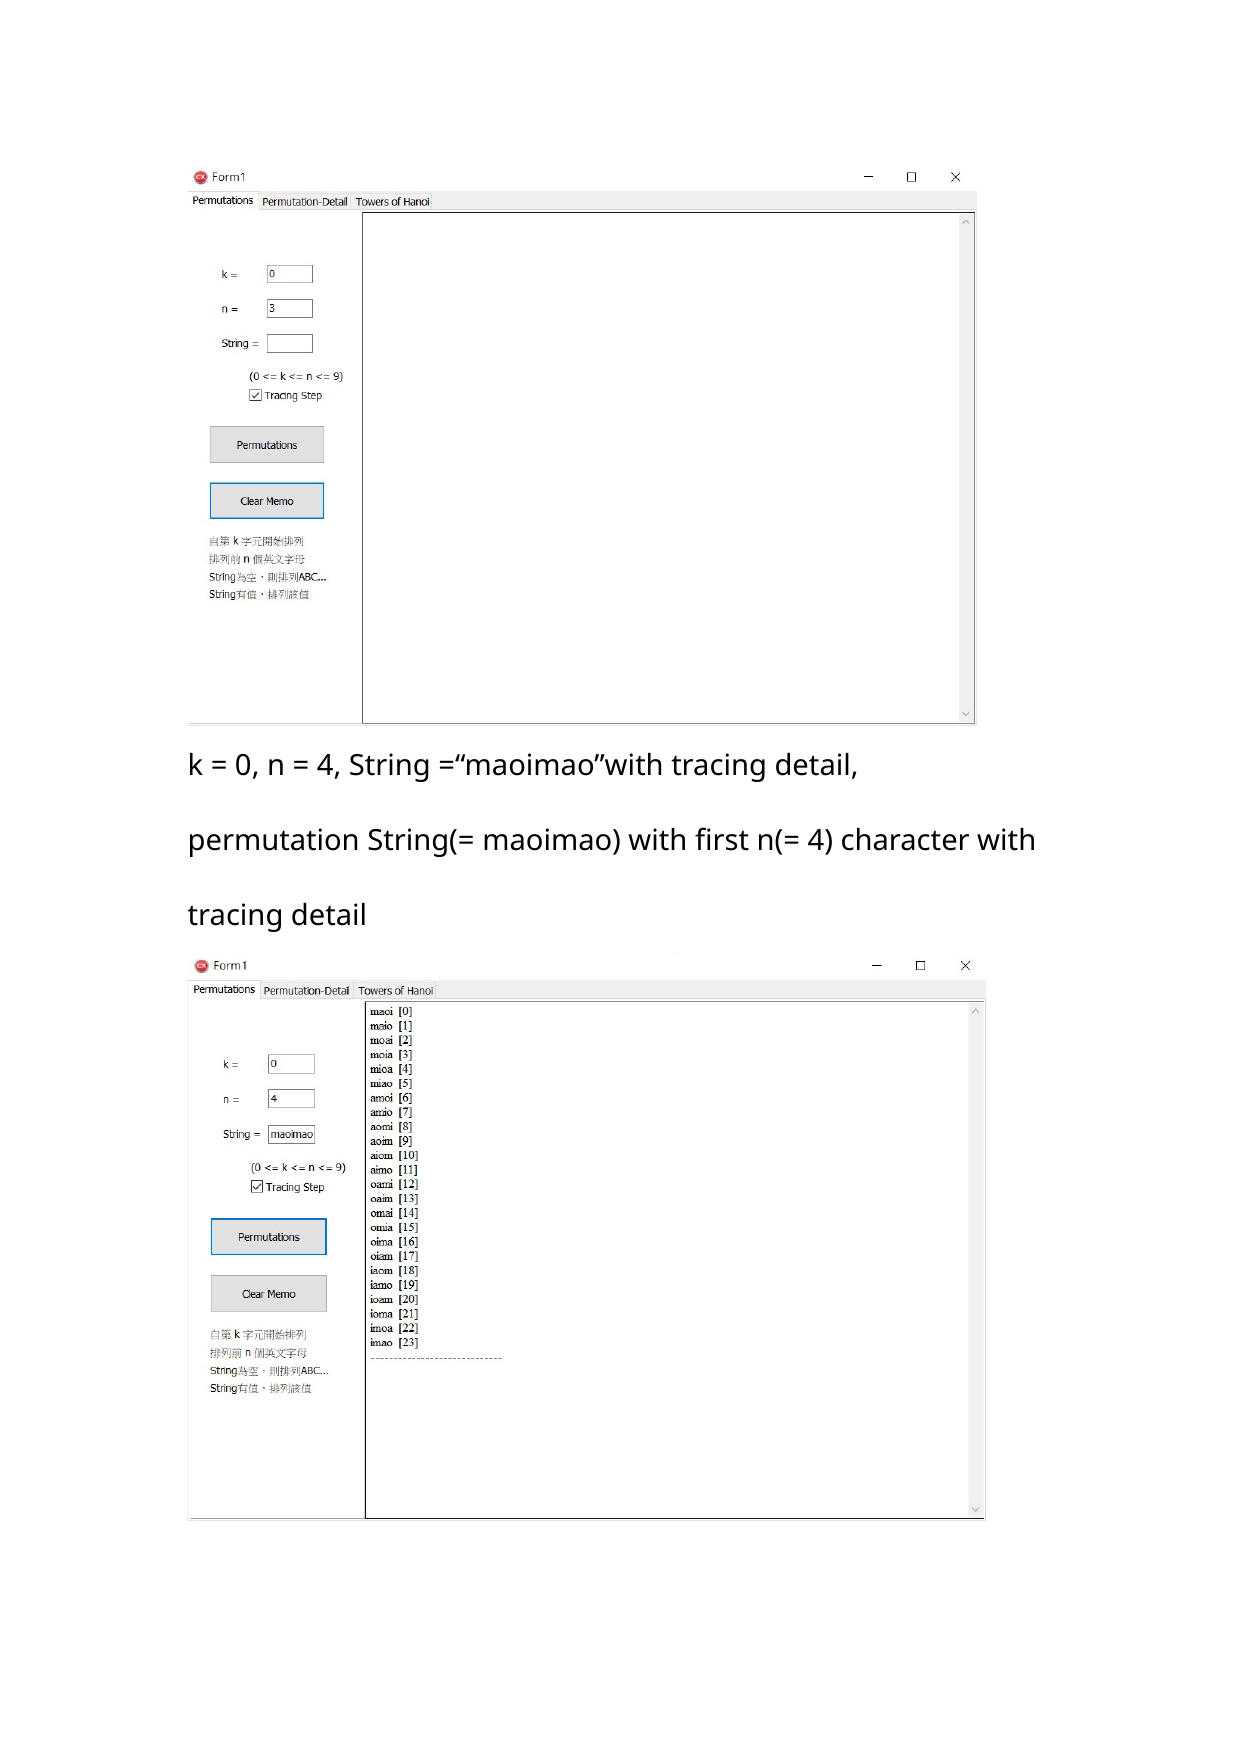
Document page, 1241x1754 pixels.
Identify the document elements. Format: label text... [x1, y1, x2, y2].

picture [187, 164, 977, 726]
text tracing detail [187, 877, 1053, 952]
text permutation String(= maoimao) with first n(= 4) character with [187, 802, 1053, 877]
picture [187, 952, 987, 1521]
text k = 0, n = 4, String =“maoimao”with tracing detail, [187, 727, 1053, 802]
